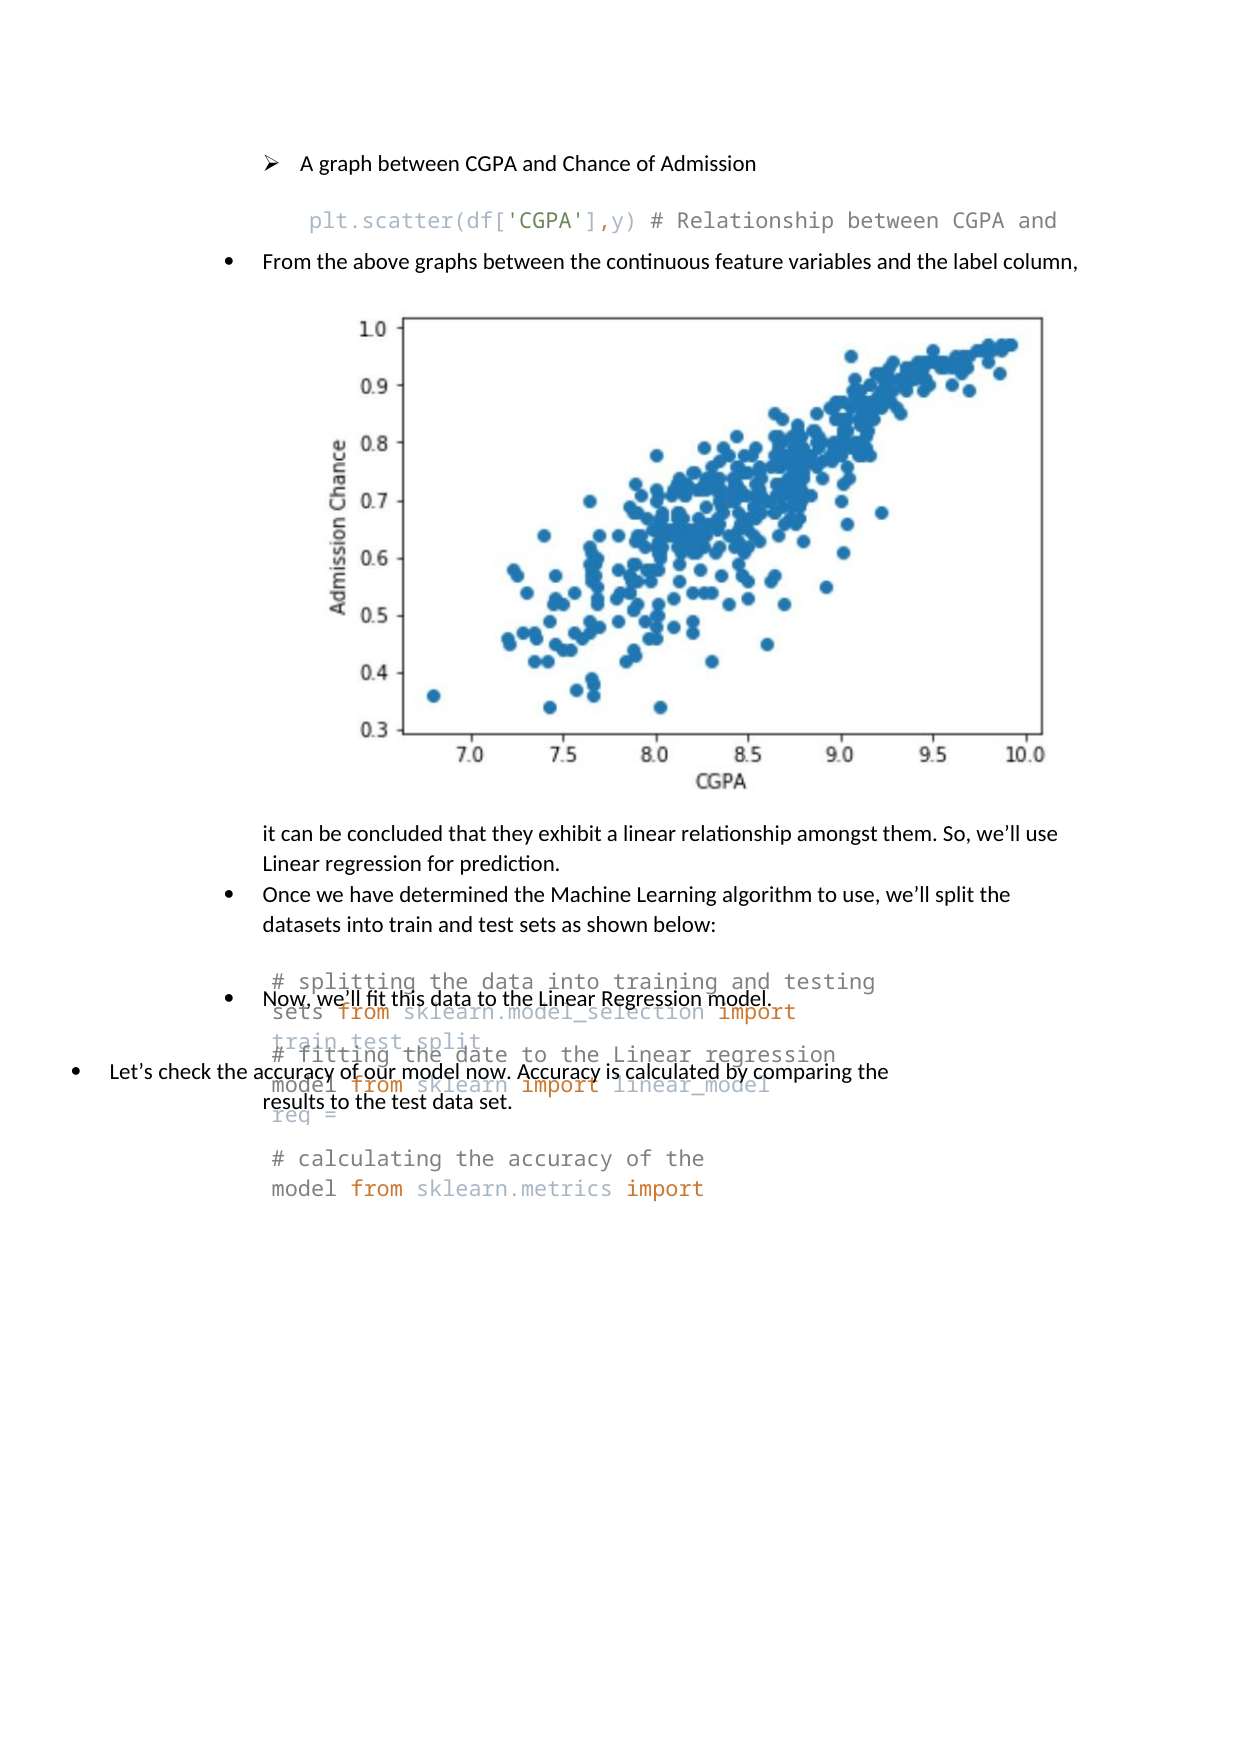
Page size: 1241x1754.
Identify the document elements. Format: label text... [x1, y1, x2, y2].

subtitle A graph between CGPA and Chance of Admission [262, 149, 1194, 177]
subtitle datasets into train and test sets as shown below: [262, 911, 1194, 939]
subtitle Once we have determined the Machine Learning algorithm to use, we’ll split the [225, 879, 1194, 908]
subtitle Now, we’ll fit this data to the Linear Regression model. [225, 984, 1194, 1012]
subtitle Let’s check the accuracy of our model now. Accuracy is calculated by comparing the [72, 1057, 1194, 1085]
picture [300, 277, 1123, 819]
subtitle results to the test data set. [262, 1087, 1194, 1115]
